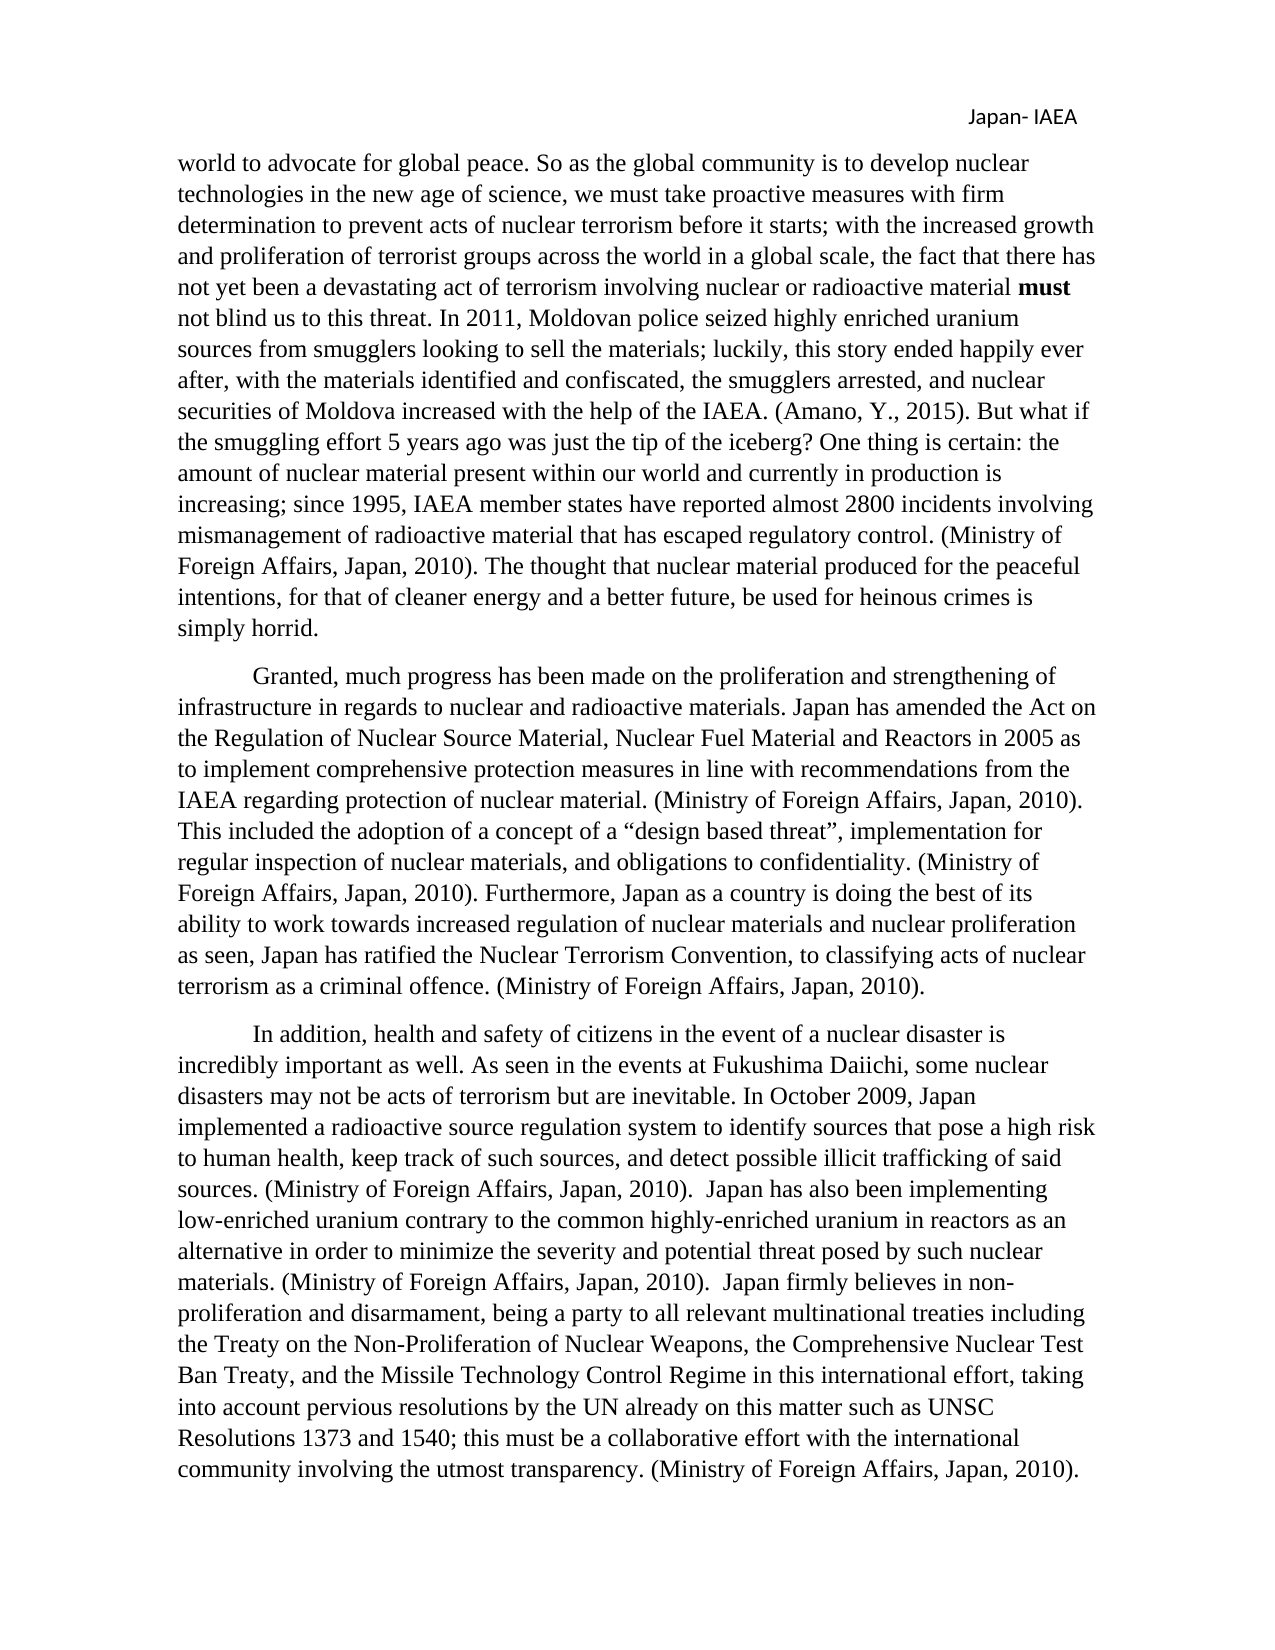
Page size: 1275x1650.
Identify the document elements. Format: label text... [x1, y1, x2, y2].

text In addition, health and safety of citizens in the event of a nuclear disaster is incredibly important as well. As seen in the events at Fukushima Daiichi, some nuclear disasters may not be acts of terrorism but are inevitable. In October 2009, Japan implemented a radioactive source regulation system to identify sources that pose a high risk to human health, keep track of such sources, and detect possible illicit trafficking of said sources. (Ministry of Foreign Affairs, Japan, 2010). Japan has also been implementing low-enriched uranium contrary to the common highly-enriched uranium in reactors as an alternative in order to minimize the severity and potential threat posed by such nuclear materials. (Ministry of Foreign Affairs, Japan, 2010). Japan firmly believes in non-proliferation and disarmament, being a party to all relevant multinational treaties including the Treaty on the Non-Proliferation of Nuclear Weapons, the Comprehensive Nuclear Test Ban Treaty, and the Missile Technology Control Regime in this international effort, taking into account pervious resolutions by the UN already on this matter such as UNSC Resolutions 1373 and 1540; this must be a collaborative effort with the international community involving the utmost transparency. (Ministry of Foreign Affairs, Japan, 2010). [177, 1019, 1098, 1482]
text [177, 148, 1098, 642]
text Granted, much progress has been made on the proliferation and strengthening of infrastructure in regards to nuclear and radioactive materials. Japan has amended the Act on the Regulation of Nuclear Source Material, Nuclear Fuel Material and Reactors in 2005 as to implement comprehensive protection measures in line with recommendations from the IAEA regarding protection of nuclear material. (Ministry of Foreign Affairs, Japan, 2010). This included the adoption of a concept of a “design based threat”, implementation for regular inspection of nuclear materials, and obligations to confidentiality. (Ministry of Foreign Affairs, Japan, 2010). Furthermore, Japan as a country is doing the best of its ability to work towards increased regulation of nuclear materials and nuclear proliferation as seen, Japan has ratified the Nuclear Terrorism Convention, to classifying acts of nuclear terrorism as a criminal offence. (Ministry of Foreign Affairs, Japan, 2010). [177, 661, 1098, 1000]
